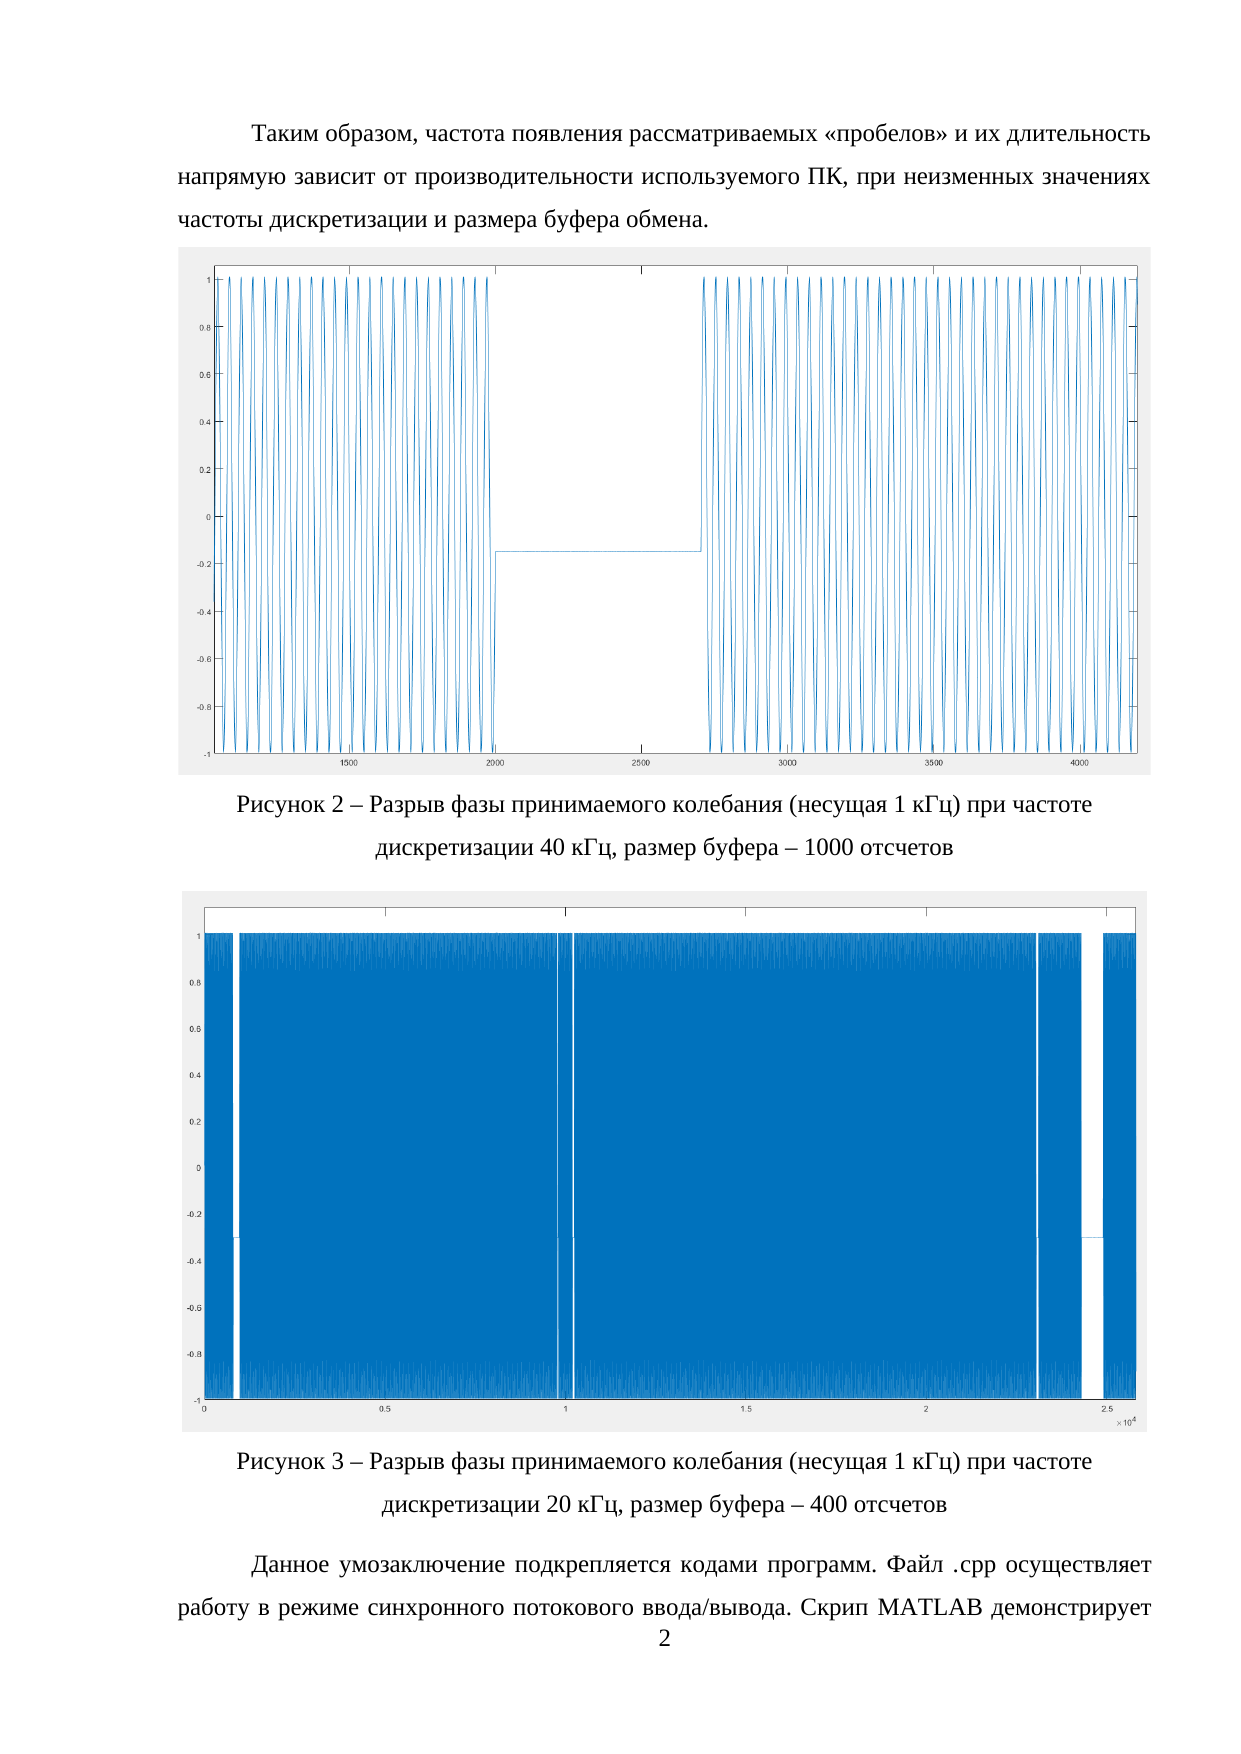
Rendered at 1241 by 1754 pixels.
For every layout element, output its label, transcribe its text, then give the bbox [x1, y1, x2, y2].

text Рисунок 2 – Разрыв фазы принимаемого колебания (несущая 1 кГц) при частоте дискретизации 40 кГц, размер буфера – 1000 отсчетов [177, 789, 1152, 861]
picture [182, 891, 1147, 1432]
text Таким образом, частота появления рассматриваемых «пробелов» и их длительность напрямую зависит от производительности используемого ПК, при неизменных значениях частоты дискретизации и размера буфера обмена. [177, 118, 1152, 233]
text Рисунок 3 – Разрыв фазы принимаемого колебания (несущая 1 кГц) при частоте дискретизации 20 кГц, размер буфера – 400 отсчетов [177, 1446, 1152, 1518]
picture [178, 247, 1151, 775]
